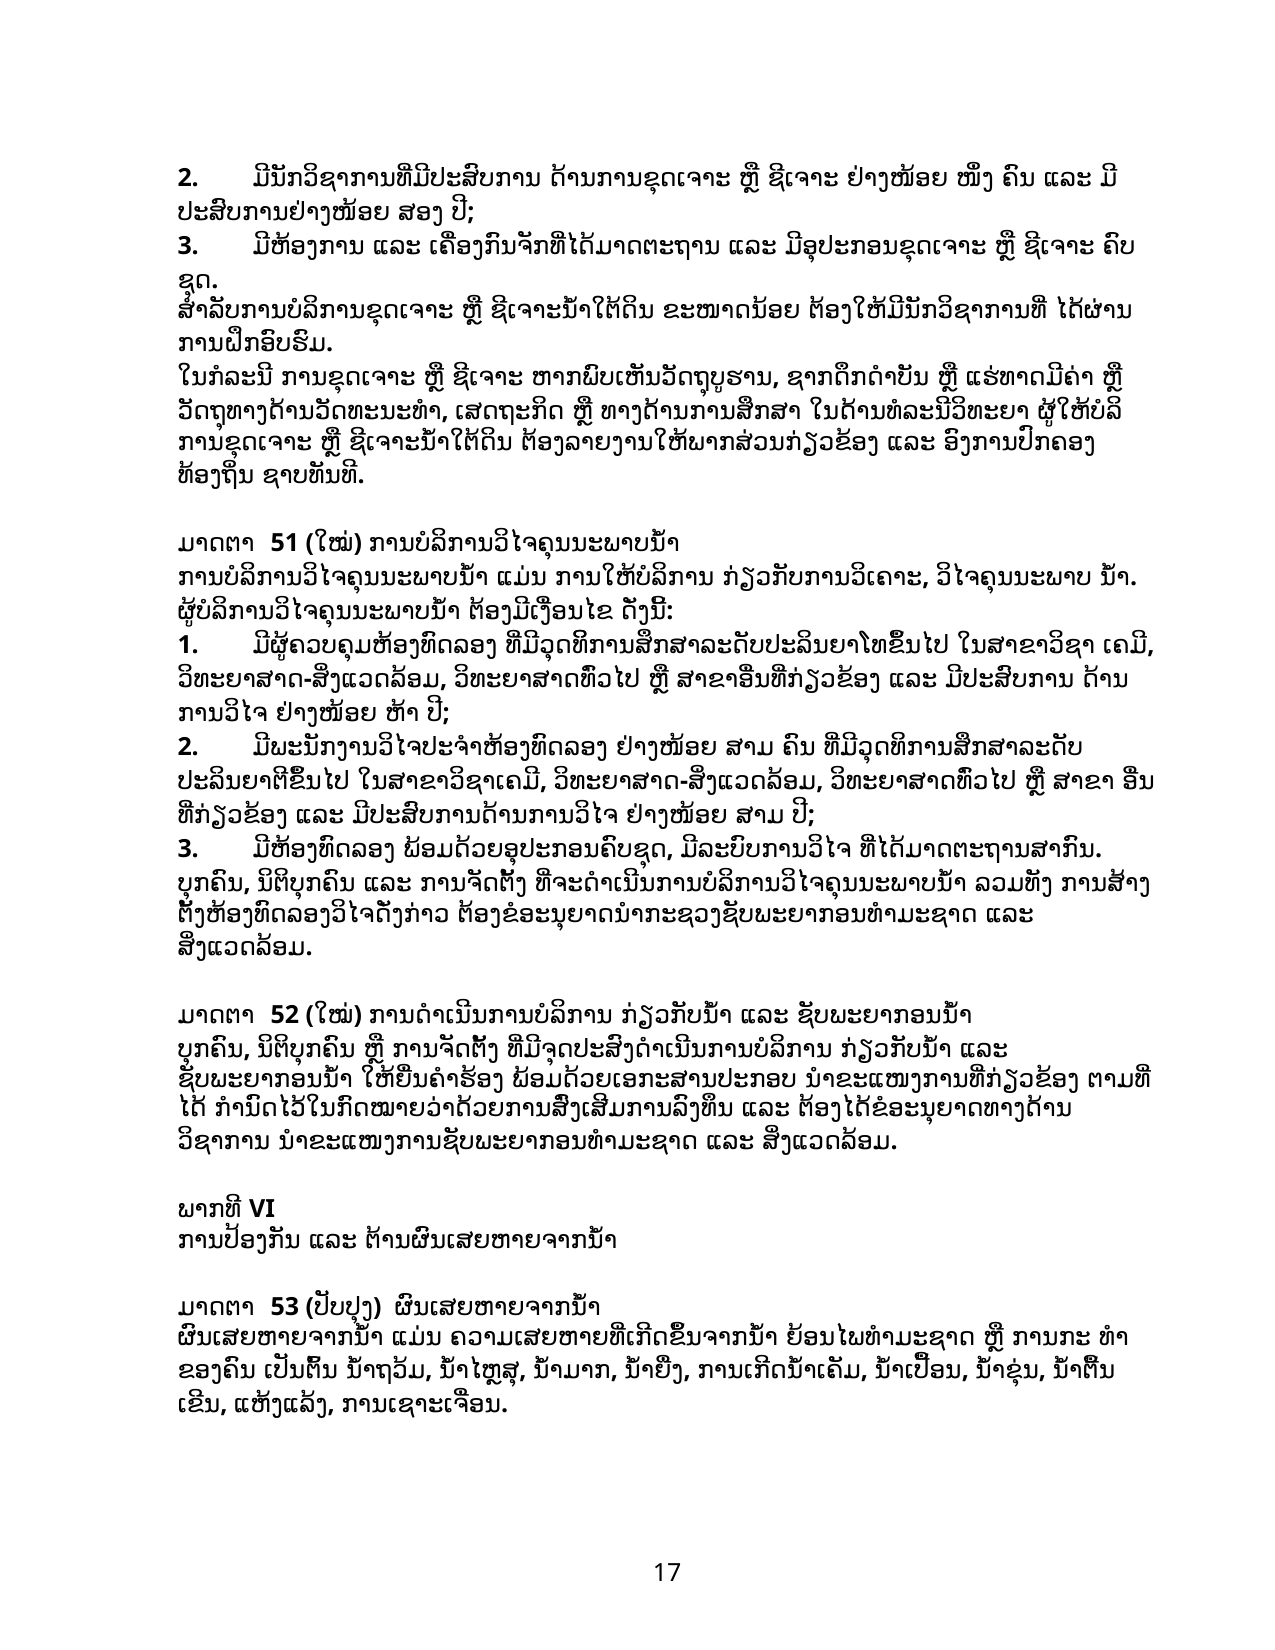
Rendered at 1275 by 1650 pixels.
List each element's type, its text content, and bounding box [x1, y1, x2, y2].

text 3. ມີຫ້ອງການ ແລະ ເຄື່ອງກົນຈັກທີ່ໄດ້ມາດຕະຖານ ແລະ ມີອຸປະກອນຂຸດເຈາະ ຫຼື ຊີເຈາະ ຄົບຊຸດ. [177, 228, 1157, 296]
text 2. ມີນັກວິຊາການທີ່ມີປະສົບການ ດ້ານການຂຸດເຈາະ ຫຼື ຊີເຈາະ ຢ່າງໜ້ອຍ ໜຶ່ງ ຄົນ ແລະ ມີ ປະສົບການຢ່າງໜ້ອຍ ສອງ ປີ; [177, 159, 1157, 228]
text ບຸກຄົນ, ນິຕິບຸກຄົນ ຫຼື ການຈັດຕັ້ງ ທີ່ມີຈຸດປະສົງດຳເນີນການບໍລິການ ກ່ຽວກັບນ້ຳ ແລະ ຊັບພະຍາກອນນ້ຳ ໃຫ້ຍື່ນຄຳຮ້ອງ ພ້ອມດ້ວຍເອກະສານປະກອບ ນຳຂະແໜງການທີ່ກ່ຽວຂ້ອງ ຕາມທີ່ໄດ້ ກຳນົດໄວ້ໃນກົດໝາຍວ່າດ້ວຍການສົ່ງເສີມການລົງທຶນ ແລະ ຕ້ອງໄດ້ຂໍອະນຸຍາດທາງດ້ານວິຊາການ ນຳຂະແໜງການຊັບພະຍາກອນທຳມະຊາດ ແລະ ສິ່ງແວດລ້ອມ. [177, 1030, 1157, 1157]
text ການບໍລິການວິໄຈຄຸນນະພາບນ້ຳ ແມ່ນ ການໃຫ້ບໍລິການ ກ່ຽວກັບການວິເຄາະ, ວິໄຈຄຸນນະພາບ ນ້ຳ. [177, 558, 1157, 592]
text ມາດຕາ 53 (ປັບປຸງ) ຜົນເສຍຫາຍຈາກນ້ຳ [177, 1288, 1157, 1322]
text ມາດຕາ 52 (ໃໝ່) ການດຳເນີນການບໍລິການ ກ່ຽວກັບນ້ຳ ແລະ ຊັບພະຍາກອນນ້ຳ [177, 996, 1157, 1030]
text ສຳລັບການບໍລິການຂຸດເຈາະ ຫຼື ຊີເຈາະນ້ຳໃຕ້ດິນ ຂະໜາດນ້ອຍ ຕ້ອງໃຫ້ມີນັກວິຊາການທີ່ ໄດ້ຜ່ານການຝຶກອົບຮົມ. [177, 296, 1157, 359]
text ມາດຕາ 51 (ໃໝ່) ການບໍລິການວິໄຈຄຸນນະພາບນ້ຳ [177, 524, 1157, 558]
text 3. ມີຫ້ອງທົດລອງ ພ້ອມດ້ວຍອຸປະກອນຄົບຊຸດ, ມີລະບົບການວິໄຈ ທີ່ໄດ້ມາດຕະຖານສາກົນ. [177, 831, 1157, 865]
text 2. ມີພະນັກງານວິໄຈປະຈຳຫ້ອງທົດລອງ ຢ່າງໜ້ອຍ ສາມ ຄົນ ທີ່ມີວຸດທິການສຶກສາລະດັບ ປະລິນຍາຕີຂຶ້ນໄປ ໃນສາຂາວິຊາເຄມີ, ວິທະຍາສາດ-ສິ່ງແວດລ້ອມ, ວິທະຍາສາດທົ່ວໄປ ຫຼື ສາຂາ ອື່ນທີ່ກ່ຽວຂ້ອງ ແລະ ມີປະສົບການດ້ານການວິໄຈ ຢ່າງໜ້ອຍ ສາມ ປີ; [177, 729, 1157, 831]
text ພາກທີ VI [177, 1191, 1157, 1225]
text ການປ້ອງກັນ ແລະ ຕ້ານຜົນເສຍຫາຍຈາກນ້ຳ [177, 1225, 1157, 1254]
text ຜູ້ບໍລິການວິໄຈຄຸນນະພາບນ້ຳ ຕ້ອງມີເງື່ອນໄຂ ດັ່ງນີ້: [177, 592, 1157, 627]
text ໃນກໍລະນີ ການຂຸດເຈາະ ຫຼື ຊີເຈາະ ຫາກພົບເຫັນວັດຖຸບູຮານ, ຊາກດຶກດຳບັນ ຫຼື ແຮ່ທາດມີຄ່າ ຫຼື ວັດຖຸທາງດ້ານວັດທະນະທຳ, ເສດຖະກິດ ຫຼື ທາງດ້ານການສຶກສາ ໃນດ້ານທໍລະນີວິທະຍາ ຜູ້ໃຫ້ບໍລິ ການຂຸດເຈາະ ຫຼື ຊີເຈາະນ້ຳໃຕ້ດິນ ຕ້ອງລາຍງານໃຫ້ພາກສ່ວນກ່ຽວຂ້ອງ ແລະ ອົງການປົກຄອງທ້ອງຖິ່ນ ຊາບທັນທີ. [177, 359, 1157, 490]
text ບຸກຄົນ, ນິຕິບຸກຄົນ ແລະ ການຈັດຕັ້ງ ທີ່ຈະດຳເນີນການບໍລິການວິໄຈຄຸນນະພາບນ້ຳ ລວມທັງ ການສ້າງຕັ້ງຫ້ອງທົດລອງວິໄຈດັ່ງກ່າວ ຕ້ອງຂໍອະນຸຍາດນຳກະຊວງຊັບພະຍາກອນທຳມະຊາດ ແລະ ສິ່ງແວດລ້ອມ. [177, 865, 1157, 962]
text 1. ມີຜູ້ຄວບຄຸມຫ້ອງທົດລອງ ທີ່ມີວຸດທິິການສຶກສາລະດັບປະລິນຍາໂທຂຶ້ນໄປ ໃນສາຂາວິຊາ ເຄມີ, ວິທະຍາສາດ-ສິ່ງແວດລ້ອມ, ວິທະຍາສາດທົ່ວໄປ ຫຼື ສາຂາອື່ນທີ່ກ່ຽວຂ້ອງ ແລະ ມີປະສົບການ ດ້ານການວິໄຈ ຢ່າງໜ້ອຍ ຫ້າ ປີ; [177, 627, 1157, 729]
text ຜົນເສຍຫາຍຈາກນ້ຳ ແມ່ນ ຄວາມເສຍຫາຍທີ່ເກີດຂຶ້ນຈາກນ້ຳ ຍ້ອນໄພທຳມະຊາດ ຫຼື ການກະ ທຳຂອງຄົນ ເປັນຕົ້ນ ນ້ຳຖວ້ມ, ນ້ຳໄຫຼສຸ, ນ້ຳມາກ, ນ້ຳຍື່ງ, ການເກີດນ້ຳເຄັມ, ນ້ຳເປື້ອນ, ນ້ຳຂຸ່ນ, ນ້ຳຕື້ນ ເຂີນ, ແຫ້ງແລ້ງ, ການເຊາະເຈື່ອນ. [177, 1322, 1157, 1419]
